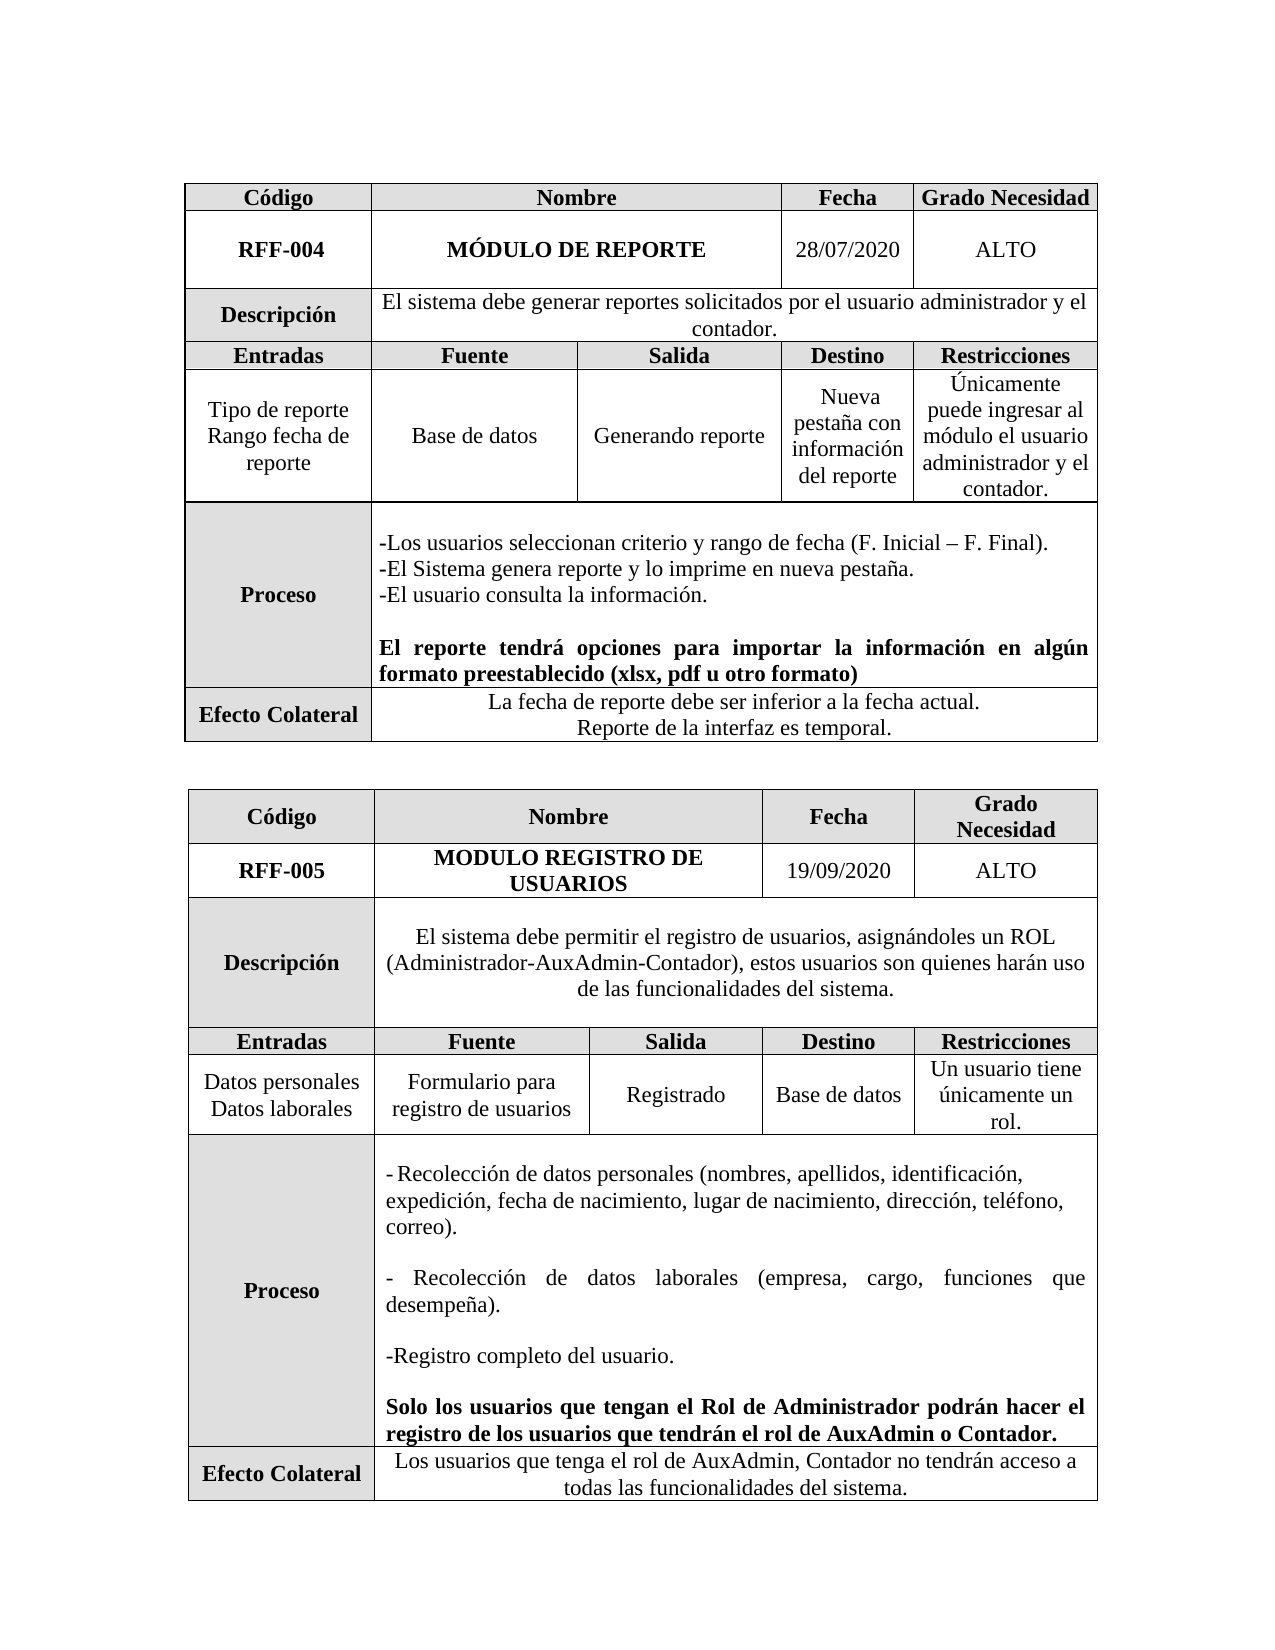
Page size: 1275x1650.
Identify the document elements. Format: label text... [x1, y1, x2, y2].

table_cell MODULO REGISTRO DE USUARIOS [375, 844, 762, 897]
table_cell Efecto Colateral [186, 688, 371, 741]
table_cell RFF-004 [186, 211, 371, 287]
table_cell Proceso [189, 1135, 374, 1446]
table_cell Base de datos [763, 1055, 914, 1134]
table_cell 19/09/2020 [763, 844, 914, 897]
table_cell Salida [590, 1028, 762, 1054]
table_cell Datos personales Datos laborales [189, 1055, 374, 1134]
table_cell -Los usuarios seleccionan criterio y rango de fecha (F. Inicial – F. Final). -El Sistema genera reporte y lo imprime en nueva pestaña. -El usuario consulta la información. El reporte tendrá opciones para importar la información en algún formato preestablecido (xlsx, pdf u otro formato) [372, 503, 1097, 687]
table_cell Destino [763, 1028, 914, 1054]
table_header Fecha [763, 790, 914, 843]
table_cell Entradas [186, 342, 371, 368]
table_header Grado Necesidad [914, 184, 1097, 210]
table_cell Proceso [186, 503, 371, 687]
table_cell ALTO [915, 844, 1097, 897]
table_header Grado Necesidad [915, 790, 1097, 843]
table_cell Destino [782, 342, 913, 368]
table_cell Restricciones [914, 342, 1097, 368]
table_cell Restricciones [915, 1028, 1097, 1054]
table_cell Generando reporte [578, 370, 781, 501]
table_header Código [186, 184, 371, 210]
table_cell Únicamente puede ingresar al módulo el usuario administrador y el contador. [914, 370, 1097, 501]
table_cell Entradas [189, 1028, 374, 1054]
table_cell Fuente [372, 342, 577, 368]
table_cell Efecto Colateral [189, 1447, 374, 1500]
table_cell Los usuarios que tenga el rol de AuxAdmin, Contador no tendrán acceso a todas las funcionalidades del sistema. [375, 1447, 1097, 1500]
table_cell - Recolección de datos personales (nombres, apellidos, identificación, expedición, fecha de nacimiento, lugar de nacimiento, dirección, teléfono, correo). - Recolección de datos laborales (empresa, cargo, funciones que desempeña). -Registro completo del usuario. Solo los usuarios que tengan el Rol de Administrador podrán hacer el registro de los usuarios que tendrán el rol de AuxAdmin o Contador. [375, 1135, 1097, 1446]
table_cell RFF-005 [189, 844, 374, 897]
table_header Nombre [375, 790, 762, 843]
table_cell Tipo de reporte Rango fecha de reporte [186, 370, 371, 501]
table_cell ALTO [914, 211, 1097, 287]
table_cell Formulario para registro de usuarios [375, 1055, 589, 1134]
table_cell Salida [578, 342, 781, 368]
table_cell 28/07/2020 [782, 211, 913, 287]
table_header Fecha [782, 184, 913, 210]
table_cell Registrado [590, 1055, 762, 1134]
table_cell La fecha de reporte debe ser inferior a la fecha actual. Reporte de la interfaz es temporal. [372, 688, 1097, 741]
table_cell El sistema debe generar reportes solicitados por el usuario administrador y el contador. [372, 289, 1097, 341]
table_cell Nueva pestaña con información del reporte [782, 370, 913, 501]
table_cell Descripción [189, 898, 374, 1027]
table_cell Fuente [375, 1028, 589, 1054]
table_header Código [189, 790, 374, 843]
table_cell MÓDULO DE REPORTE [372, 211, 781, 287]
table_cell Un usuario tiene únicamente un rol. [915, 1055, 1097, 1134]
table_cell El sistema debe permitir el registro de usuarios, asignándoles un ROL (Administrador-AuxAdmin-Contador), estos usuarios son quienes harán uso de las funcionalidades del sistema. [375, 898, 1097, 1027]
table_cell Base de datos [372, 370, 577, 501]
table_cell Descripción [186, 289, 371, 341]
table_header Nombre [372, 184, 781, 210]
